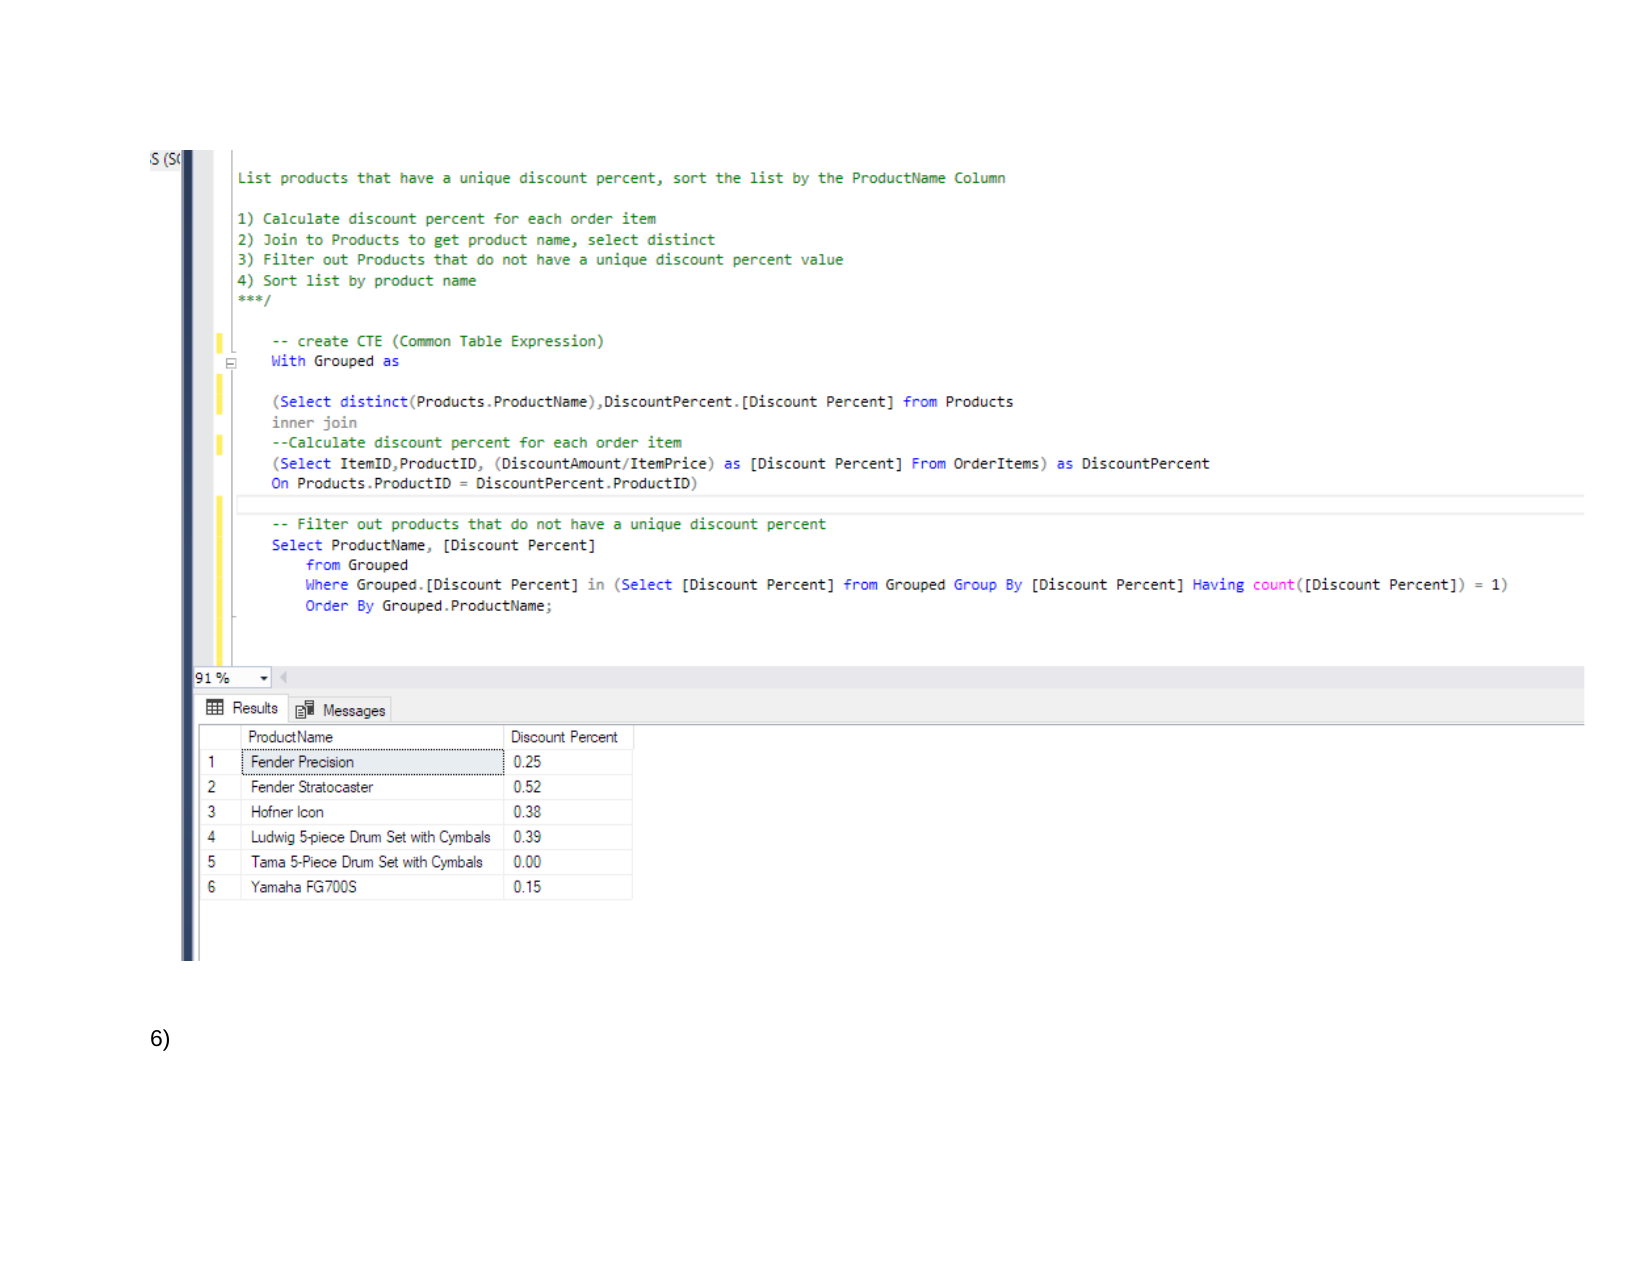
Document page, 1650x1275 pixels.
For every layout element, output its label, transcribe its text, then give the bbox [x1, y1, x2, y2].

text 6) [150, 1025, 1586, 1051]
picture [150, 150, 1585, 961]
